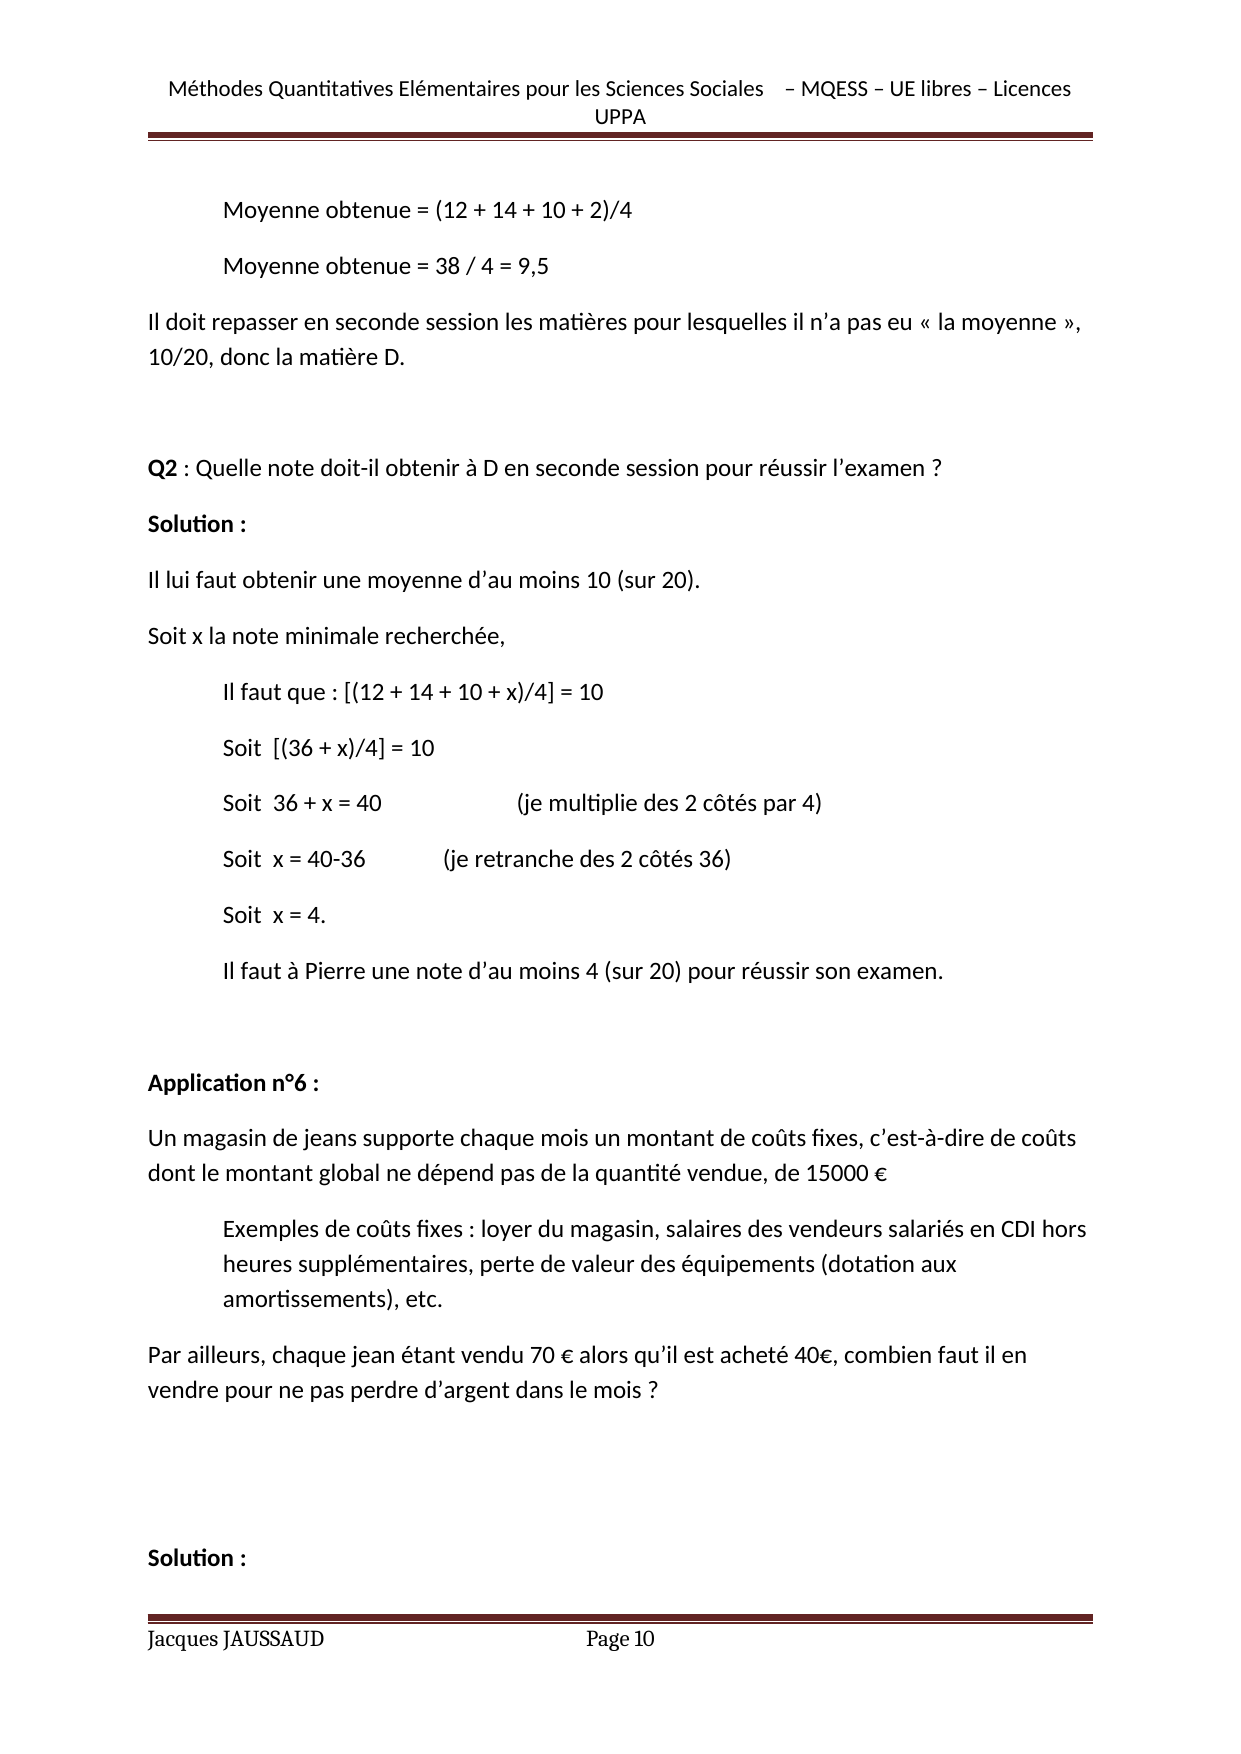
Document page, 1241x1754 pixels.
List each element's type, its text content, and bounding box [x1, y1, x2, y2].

text Il doit repasser en seconde session les matières pour lesquelles il n’a pas eu « la moyenne », 10/20, donc la matière D. [148, 306, 1093, 371]
text Soit x la note minimale recherchée, [148, 620, 1093, 651]
text Soit [(36 + x)/4] = 10 [223, 732, 1093, 762]
text Soit x = 4. [223, 899, 1093, 930]
text Moyenne obtenue = (12 + 14 + 10 + 2)/4 [223, 194, 1093, 225]
text Q2 : Quelle note doit-il obtenir à D en seconde session pour réussir l’examen ? [148, 453, 1093, 483]
text Exemples de coûts fixes : loyer du magasin, salaires des vendeurs salariés en CDI hors heures supplémentaires, perte de valeur des équipements (dotation aux amortissements), etc. [223, 1213, 1093, 1314]
text Soit 36 + x = 40 (je multiplie des 2 côtés par 4) [223, 788, 1093, 818]
text Moyenne obtenue = 38 / 4 = 9,5 [223, 250, 1093, 281]
text Il faut à Pierre une note d’au moins 4 (sur 20) pour réussir son examen. [223, 955, 1093, 986]
text Solution : [148, 1542, 1093, 1572]
text Par ailleurs, chaque jean étant vendu 70 € alors qu’il est acheté 40€, combien faut il en vendre pour ne pas perdre d’argent dans le mois ? [148, 1339, 1093, 1405]
text Il faut que : [(12 + 14 + 10 + x)/4] = 10 [223, 676, 1093, 706]
text Solution : [148, 508, 1093, 539]
text Un magasin de jeans supporte chaque mois un montant de coûts fixes, c’est-à-dire de coûts dont le montant global ne dépend pas de la quantité vendue, de 15000 € [148, 1123, 1093, 1188]
text Application n°6 : [148, 1067, 1093, 1097]
text Il lui faut obtenir une moyenne d’au moins 10 (sur 20). [148, 564, 1093, 595]
text Soit x = 40-36 (je retranche des 2 côtés 36) [223, 843, 1093, 874]
